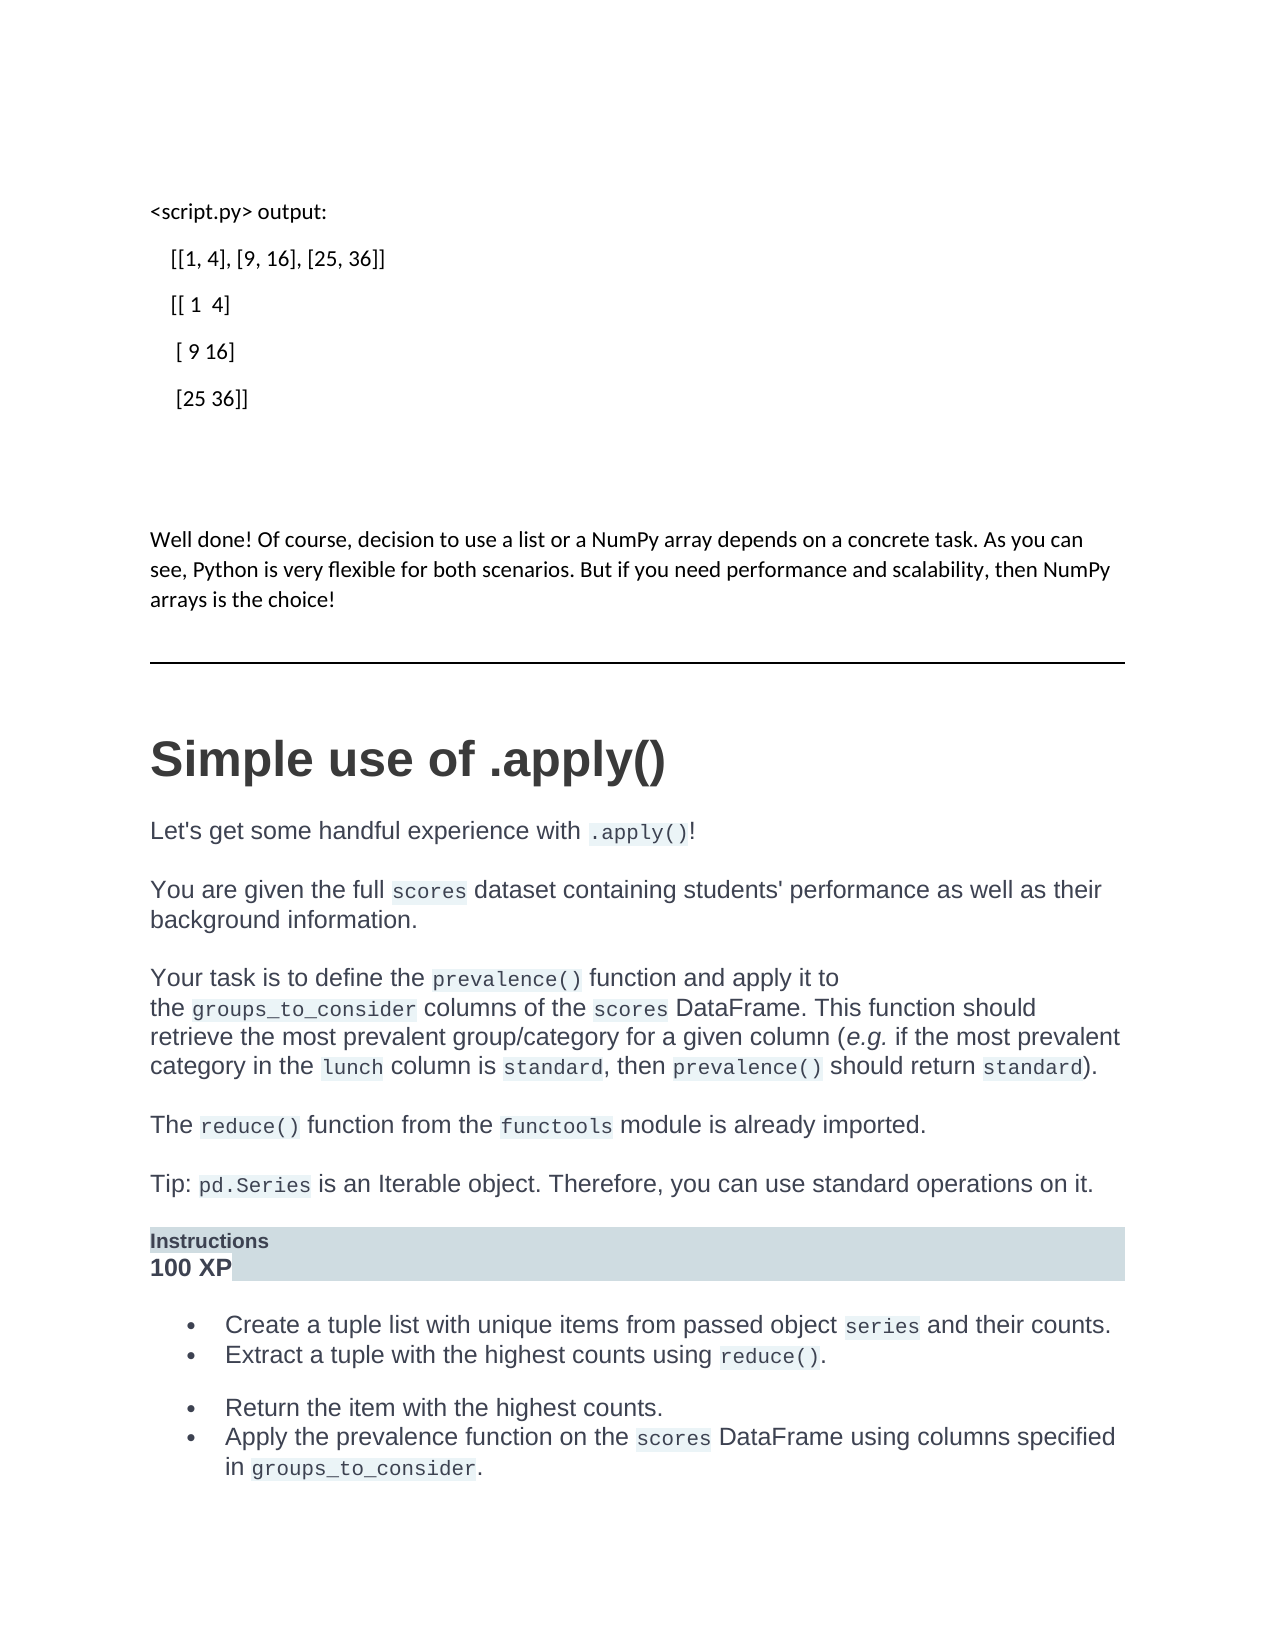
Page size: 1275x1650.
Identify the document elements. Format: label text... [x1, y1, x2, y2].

list Create a tuple list with unique items from passed object series and their counts. [187, 1310, 1125, 1340]
list Return the item with the highest counts. [187, 1393, 1125, 1422]
text Let's get some handful experience with .apply()! [150, 816, 1125, 846]
text [25 36]] [150, 384, 1125, 412]
text [[1, 4], [9, 16], [25, 36]] [150, 244, 1125, 272]
text <script.py> output: [150, 197, 1125, 225]
text You are given the full scores dataset containing students' performance as well as their background information. [150, 875, 1125, 934]
text Your task is to define the prevalence() function and apply it to the groups_to_consider columns of the scores DataFrame. This function should retrieve the most prevalent group/category for a given column (e.g. if the most prevalent category in the lunch column is standard, then prevalence() should return standard). [150, 963, 1125, 1081]
text [[ 1 4] [150, 291, 1125, 319]
text [ 9 16] [150, 337, 1125, 366]
list Extract a tuple with the highest counts using reduce(). [187, 1340, 1125, 1370]
text The reduce() function from the functools module is already imported. [150, 1110, 1125, 1139]
text Simple use of .apply() [150, 730, 1125, 787]
text Tip: pd.Series is an Iterable object. Therefore, you can use standard operations on it. [150, 1169, 1125, 1198]
text 100 XP [150, 1252, 1125, 1281]
text Well done! Of course, decision to use a list or a NumPy array depends on a concrete task. As you can see, Python is very flexible for both scenarios. But if you need performance and scalability, then NumPy arrays is the choice! [150, 525, 1125, 613]
text Instructions [150, 1227, 1125, 1252]
list Apply the prevalence function on the scores DataFrame using columns specified in groups_to_consider. [187, 1422, 1125, 1481]
